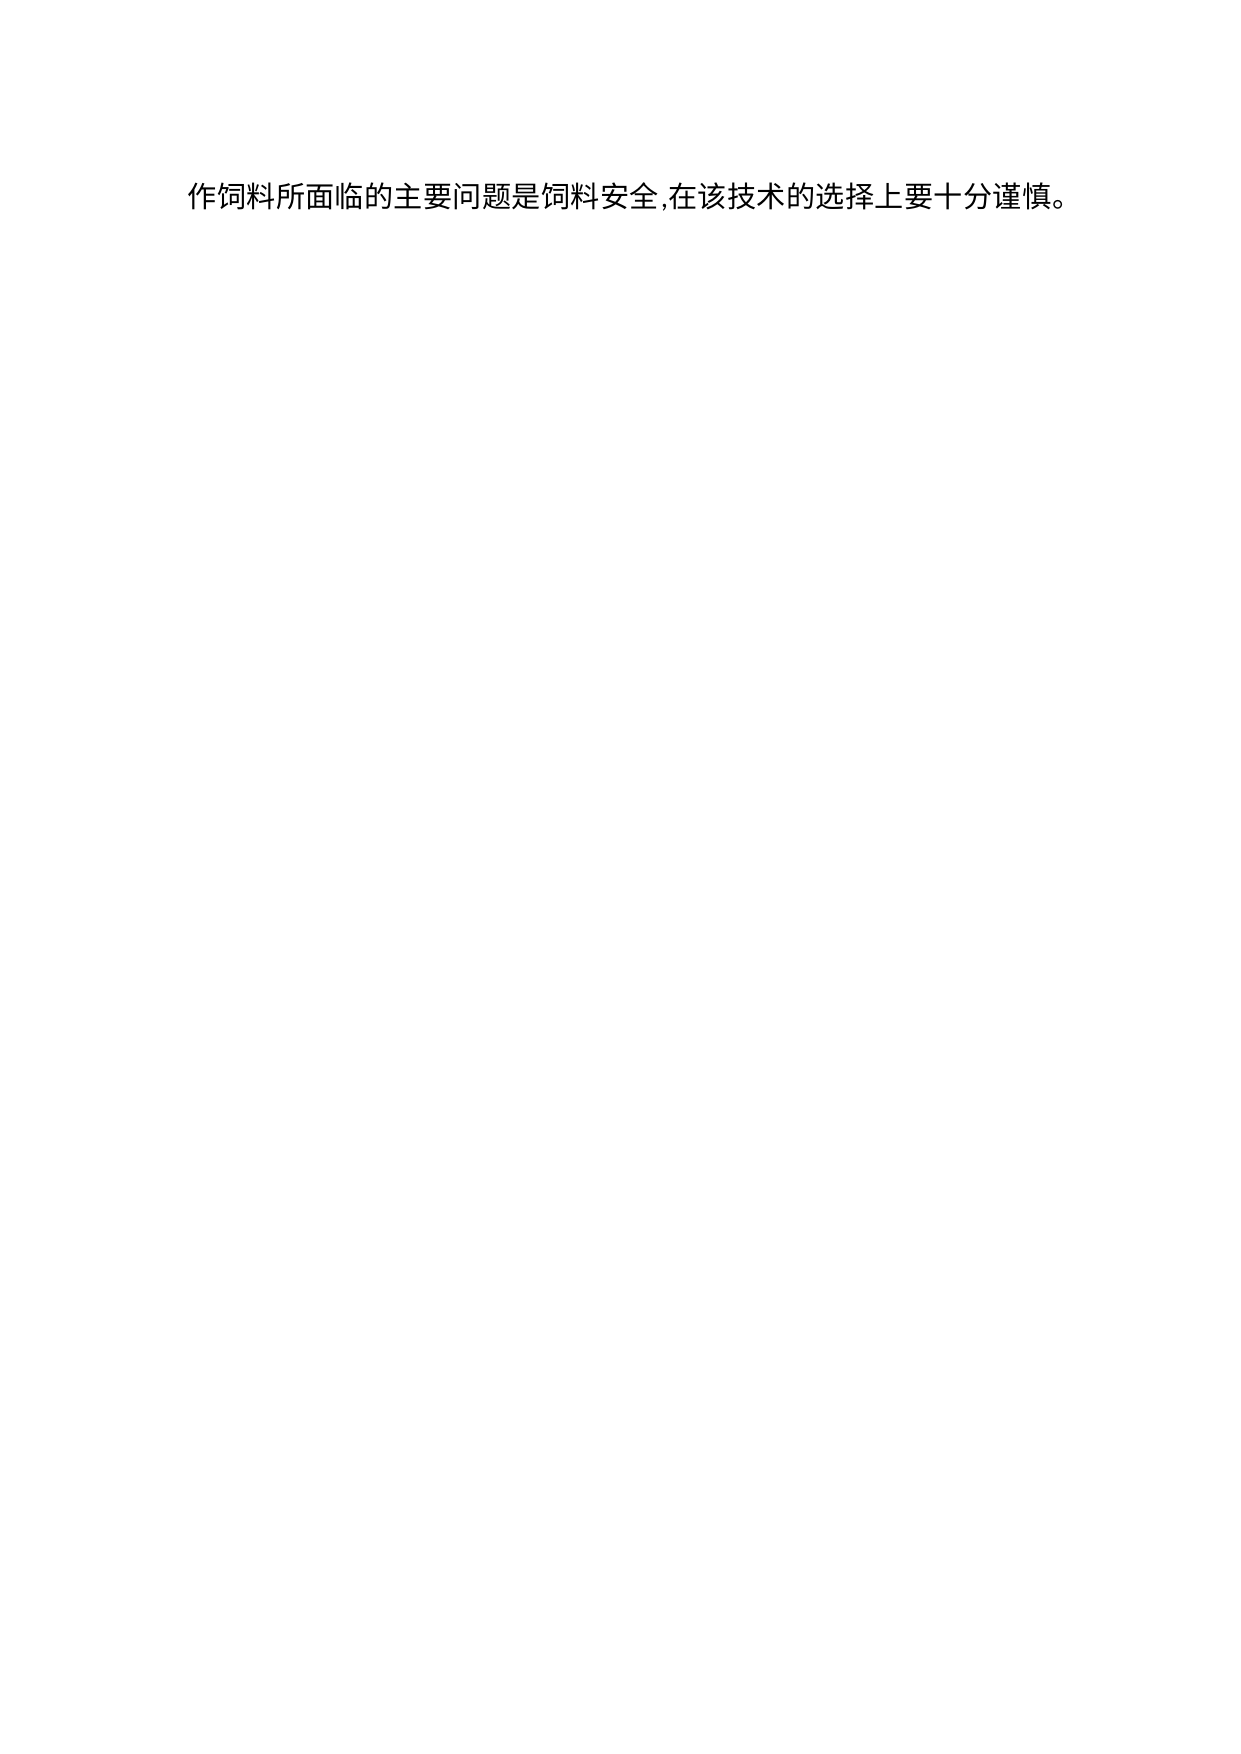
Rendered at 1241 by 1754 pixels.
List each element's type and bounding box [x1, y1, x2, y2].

text [187, 162, 1053, 292]
